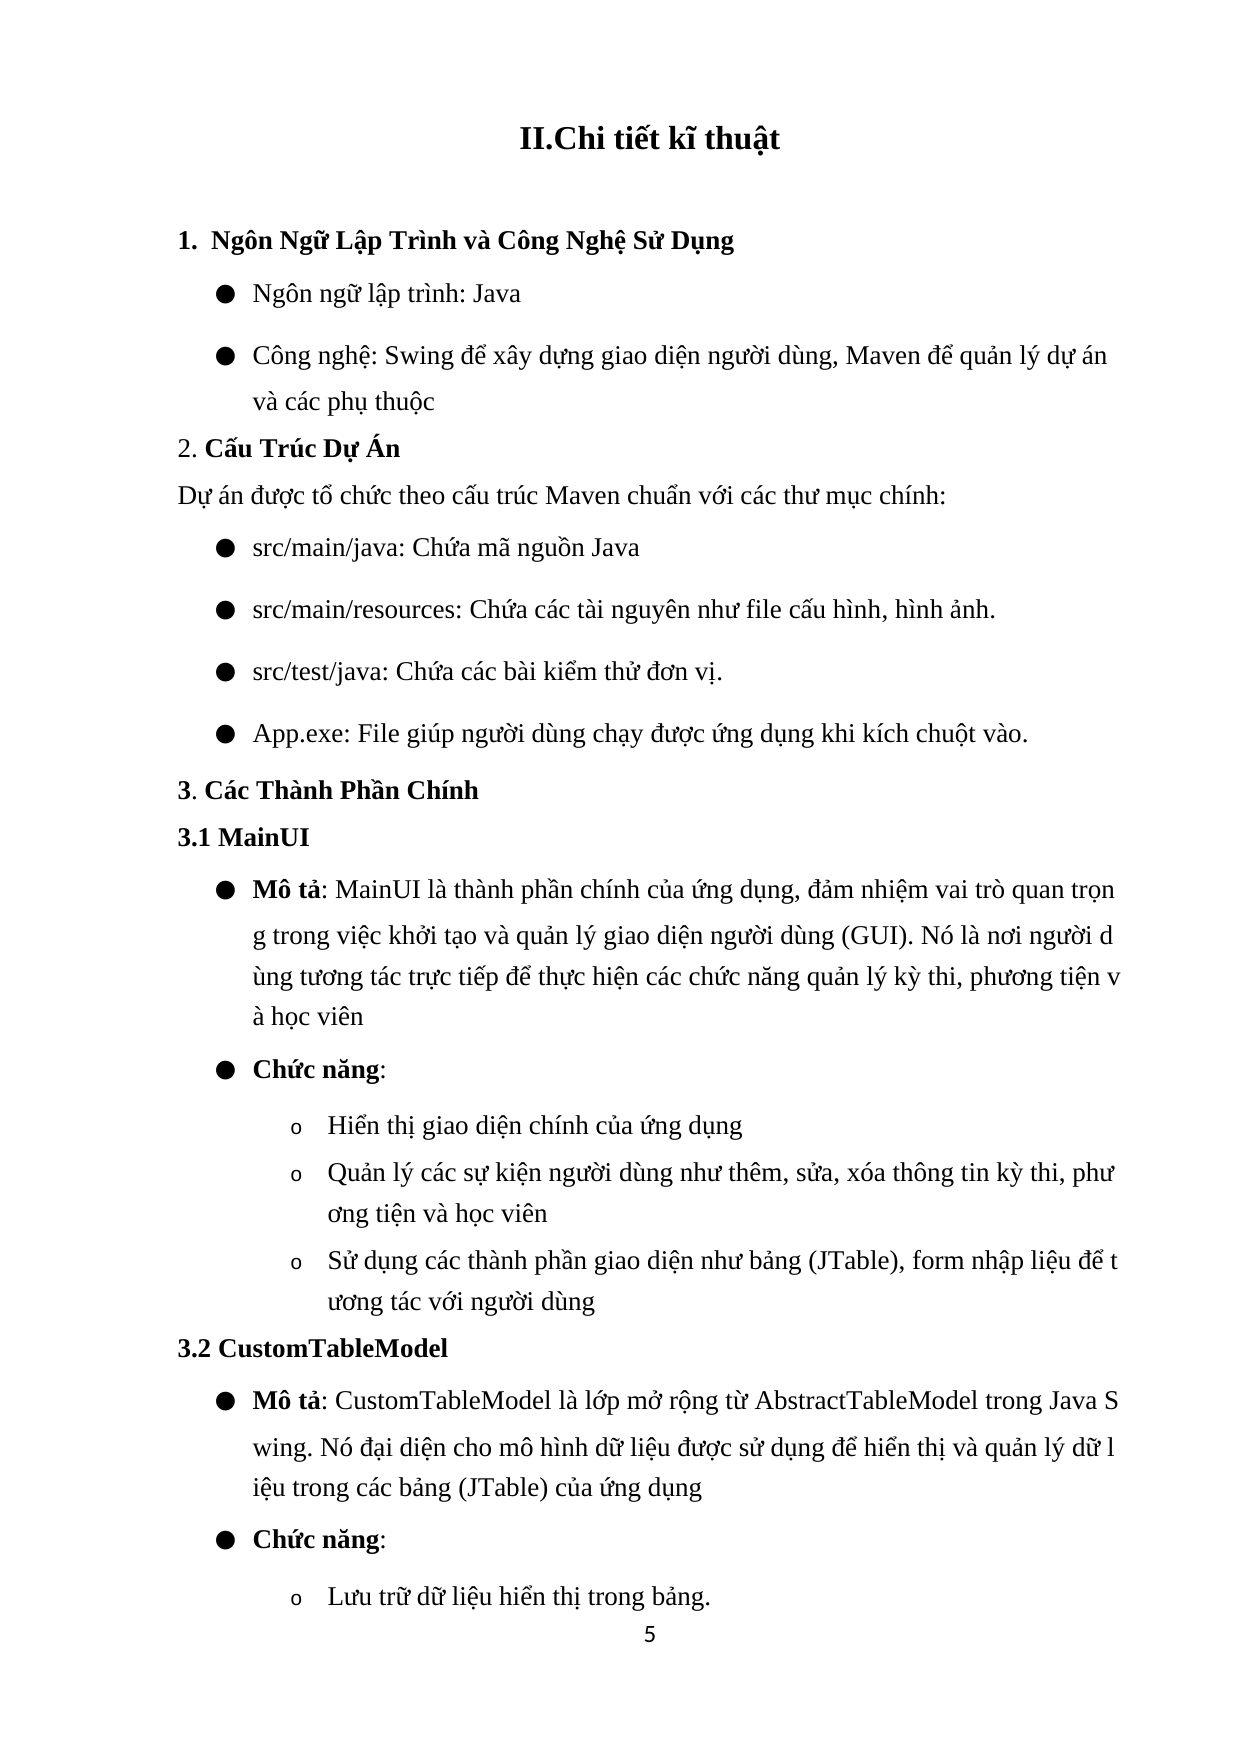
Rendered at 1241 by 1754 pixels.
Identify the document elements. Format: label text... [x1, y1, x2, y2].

list src/test/java: Chứa các bài kiểm thử đơn vị. [215, 650, 1122, 692]
list Mô tả: MainUI là thành phần chính của ứng dụng, đảm nhiệm vai trò quan trọng trong việc khởi tạo và quản lý giao diện người dùng (GUI). Nó là nơi người dùng tương tác trực tiếp để thực hiện các chức năng quản lý kỳ thi, phương tiện và học viên [215, 867, 1122, 1031]
text 1. Ngôn Ngữ Lập Trình và Công Nghệ Sử Dụng [177, 224, 1122, 256]
text 3.1 MainUI [177, 821, 1122, 852]
list Quản lý các sự kiện người dùng như thêm, sửa, xóa thông tin kỳ thi, phương tiện và học viên [290, 1157, 1122, 1228]
list Chức năng: [215, 1047, 1122, 1090]
list App.exe: File giúp người dùng chạy được ứng dụng khi kích chuột vào. [215, 712, 1122, 754]
list Chức năng: [215, 1518, 1122, 1561]
list src/main/java: Chứa mã nguồn Java [215, 526, 1122, 568]
list Lưu trữ dữ liệu hiển thị trong bảng. [290, 1580, 1122, 1612]
list Công nghệ: Swing để xây dựng giao diện người dùng, Maven để quản lý dự án và các phụ thuộc [215, 333, 1122, 416]
text 3. Các Thành Phần Chính [177, 774, 1122, 805]
text 3.2 CustomTableModel [177, 1332, 1122, 1363]
list Hiển thị giao diện chính của ứng dụng [290, 1109, 1122, 1141]
list Ngôn ngữ lập trình: Java [215, 271, 1122, 314]
text 2. Cấu Trúc Dự Án [177, 432, 1122, 463]
text II.Chi tiết kĩ thuật [177, 118, 1122, 156]
text Dự án được tổ chức theo cấu trúc Maven chuẩn với các thư mục chính: [177, 479, 1122, 510]
list src/main/resources: Chứa các tài nguyên như file cấu hình, hình ảnh. [215, 588, 1122, 631]
list Mô tả: CustomTableModel là lớp mở rộng từ AbstractTableModel trong Java Swing. Nó đại diện cho mô hình dữ liệu được sử dụng để hiển thị và quản lý dữ liệu trong các bảng (JTable) của ứng dụng [215, 1379, 1122, 1502]
list Sử dụng các thành phần giao diện như bảng (JTable), form nhập liệu để tương tác với người dùng [290, 1244, 1122, 1316]
